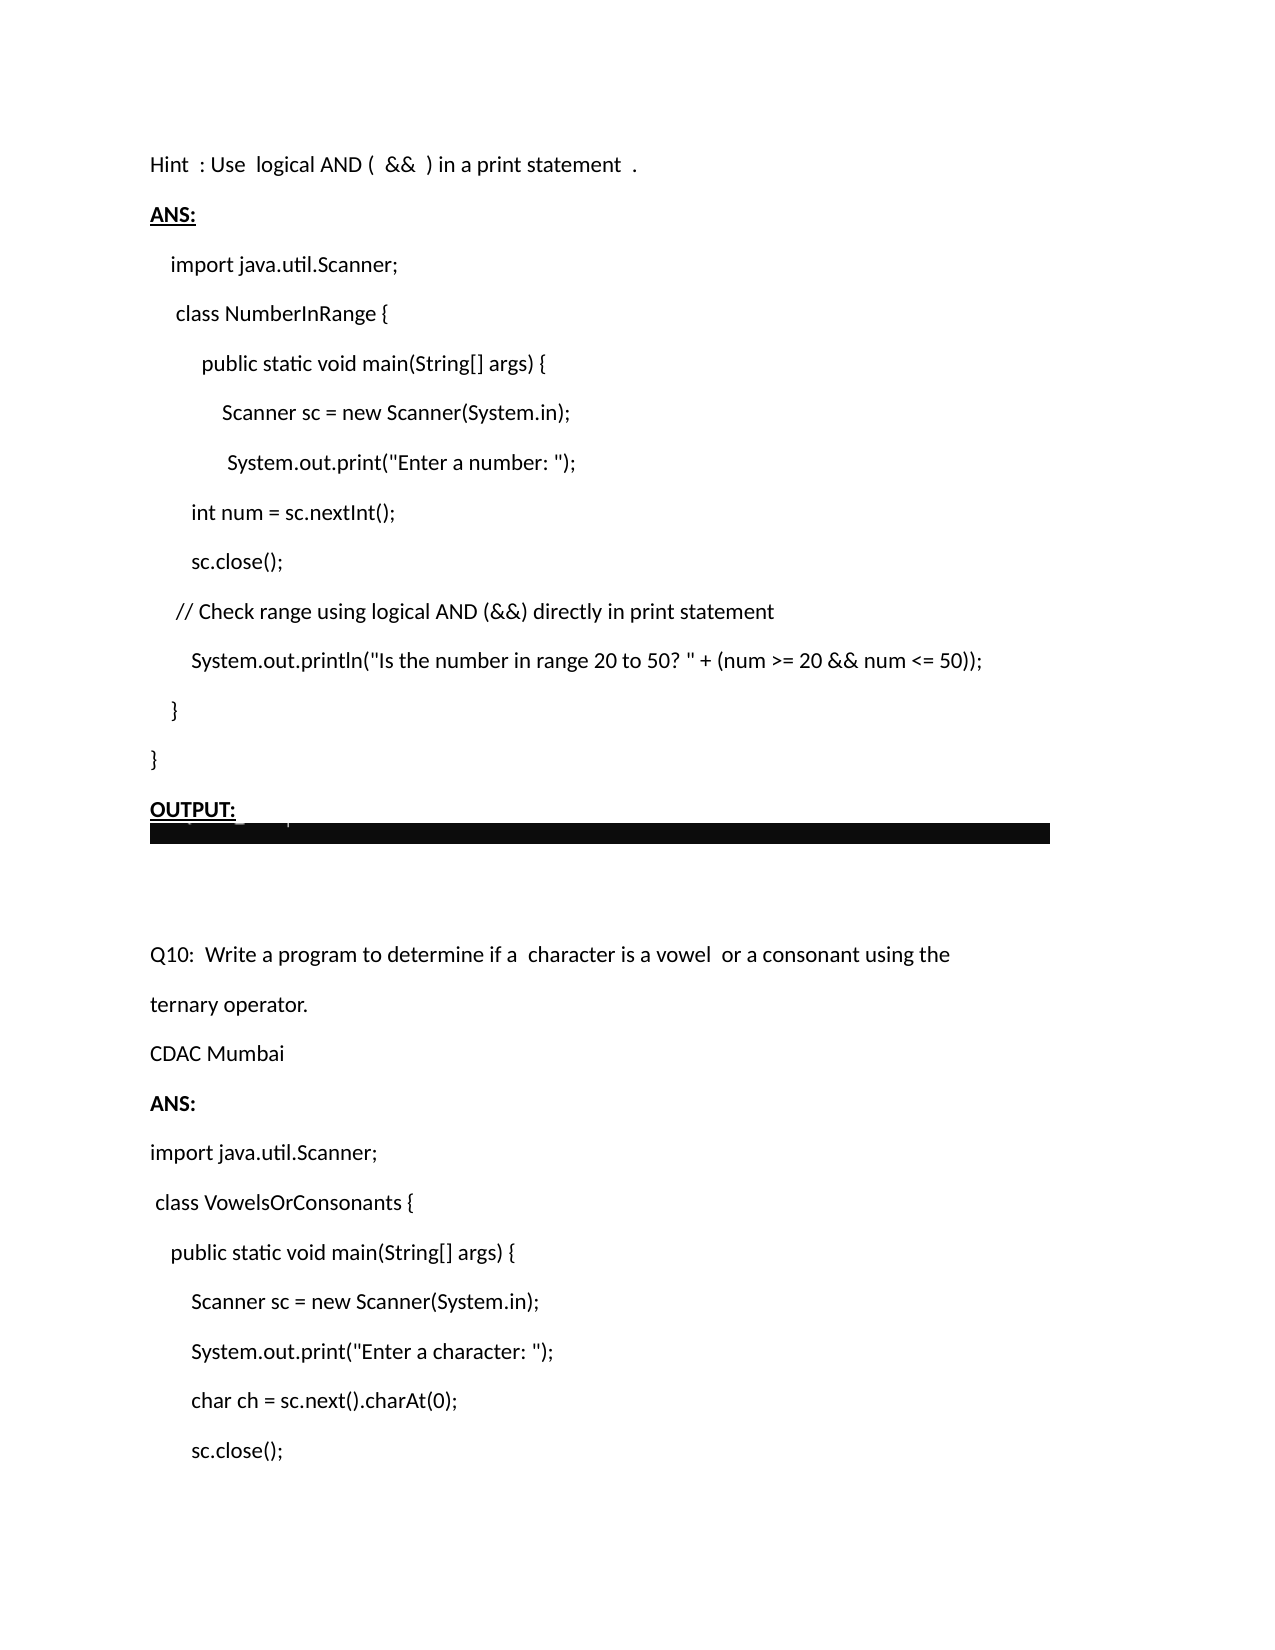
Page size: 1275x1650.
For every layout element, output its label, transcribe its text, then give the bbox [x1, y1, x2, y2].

text int num = sc.nextInt(); [150, 497, 1125, 526]
text System.out.print("Enter a character: "); [150, 1336, 1125, 1365]
text public static void main(String[] args) { [150, 348, 1125, 377]
text sc.close(); [150, 1435, 1125, 1464]
text Q10: Write a program to determine if a character is a vowel or a consonant using the [150, 939, 1125, 968]
text System.out.print("Enter a number: "); [150, 447, 1125, 476]
text System.out.println("Is the number in range 20 to 50? " + (num >= 20 && num <= 50)); [150, 646, 1125, 674]
text Scanner sc = new Scanner(System.in); [150, 398, 1125, 427]
text sc.close(); [150, 547, 1125, 575]
text class NumberInRange { [150, 299, 1125, 327]
text import java.util.Scanner; [150, 249, 1125, 278]
text Hint : Use logical AND ( && ) in a print statement . [150, 150, 1125, 179]
text ternary operator. [150, 989, 1125, 1018]
text ANS: [150, 199, 1125, 228]
text char ch = sc.next().charAt(0); [150, 1386, 1125, 1414]
text import java.util.Scanner; [150, 1138, 1125, 1167]
text class VowelsOrConsonants { [150, 1187, 1125, 1216]
text } [150, 695, 1125, 724]
text CDAC Mumbai [150, 1039, 1125, 1067]
text OUTPUT: [150, 794, 1125, 823]
text // Check range using logical AND (&&) directly in print statement [150, 596, 1125, 625]
text } [150, 745, 1125, 774]
text ANS: [150, 1088, 1125, 1117]
text Scanner sc = new Scanner(System.in); [150, 1287, 1125, 1315]
text public static void main(String[] args) { [150, 1237, 1125, 1266]
